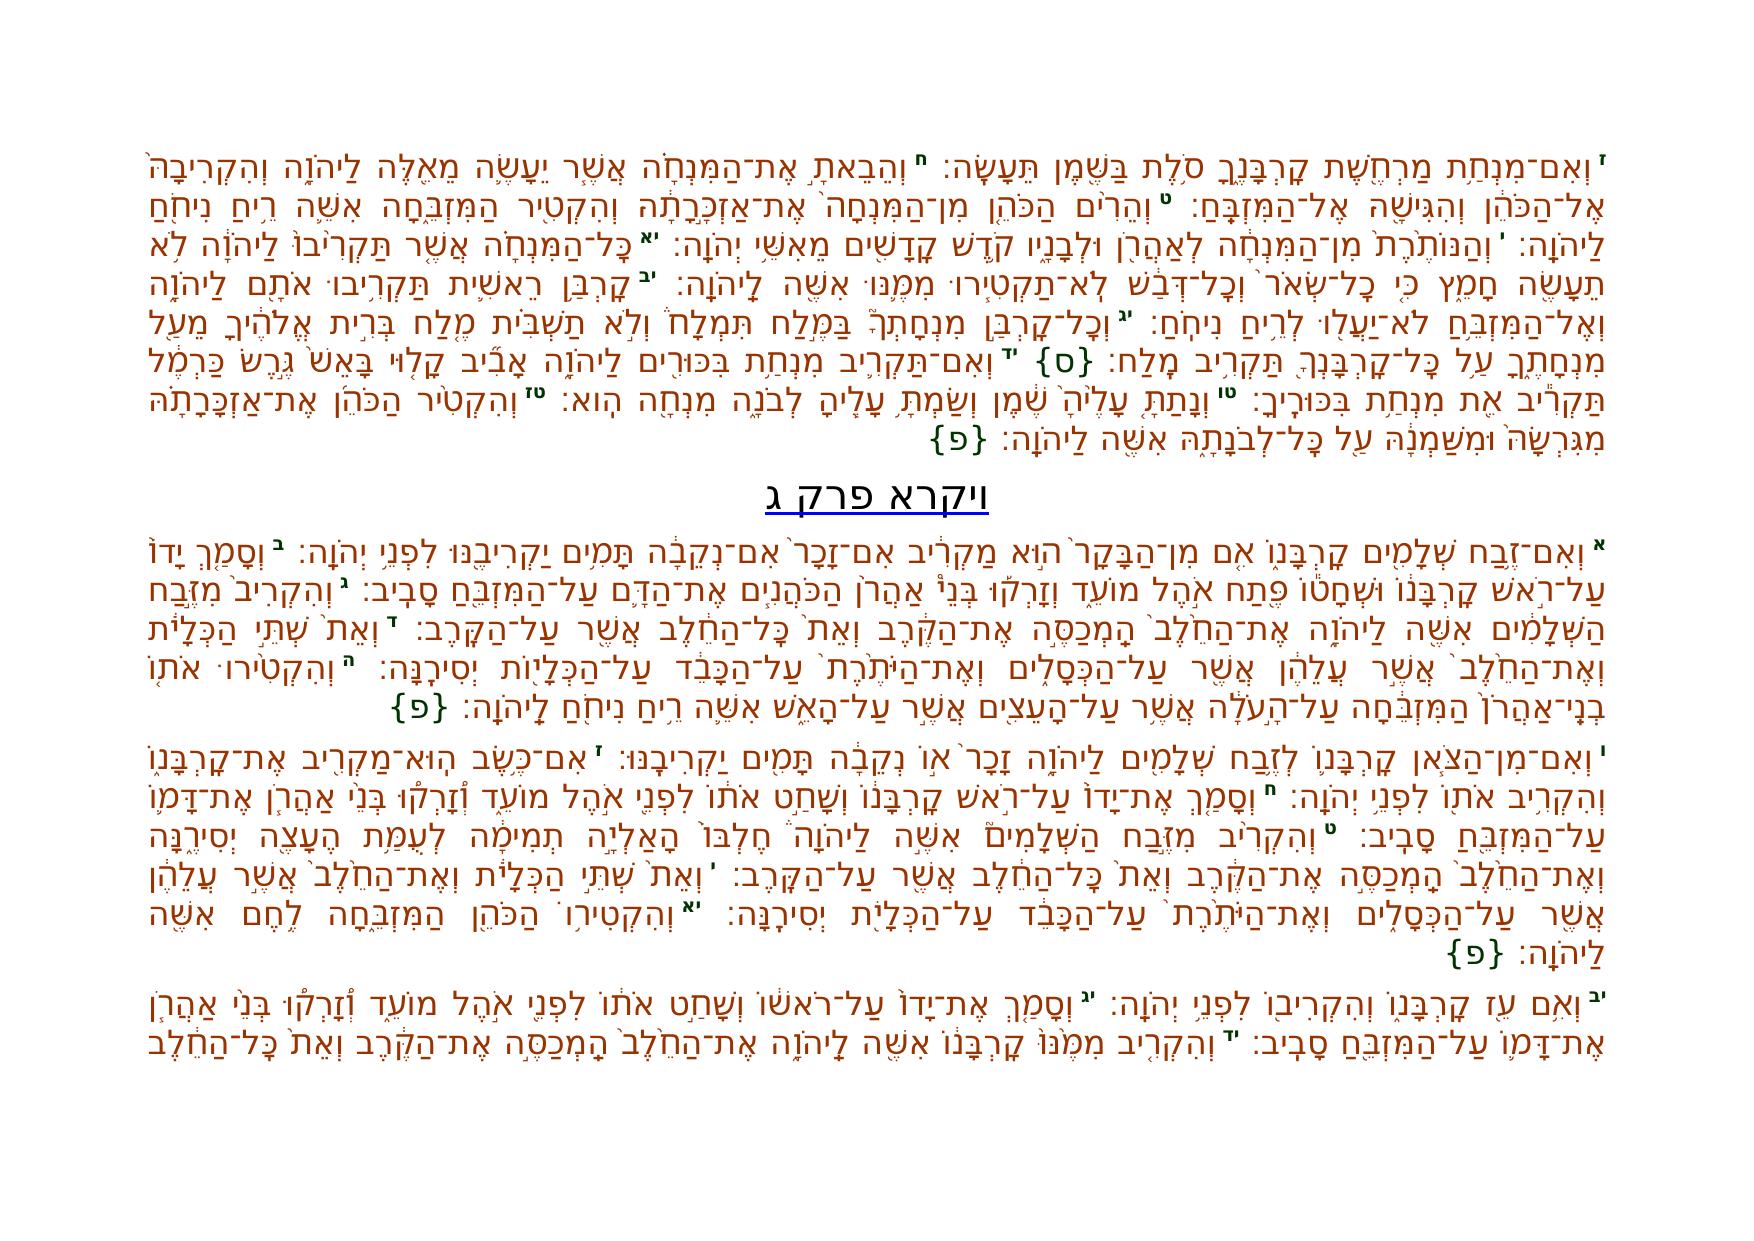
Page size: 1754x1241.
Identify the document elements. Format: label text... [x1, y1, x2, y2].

text ויקרא פרק ג [148, 471, 1606, 519]
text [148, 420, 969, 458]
text א וְאִם־זֶ֥בַח שְׁלָמִ֖ים קׇרְבָּנ֑וֹ אִ֤ם מִן־הַבָּקָר֙ ה֣וּא מַקְרִ֔יב אִם־זָכָר֙ אִם־נְקֵבָ֔ה תָּמִ֥ים יַקְרִיבֶ֖נּוּ לִפְנֵ֥י יְהֹוָֽה׃ ב וְסָמַ֤ךְ יָדוֹ֙ עַל־רֹ֣אשׁ קׇרְבָּנ֔וֹ וּשְׁחָט֕וֹ פֶּ֖תַח אֹ֣הֶל מוֹעֵ֑ד וְזָרְק֡וּ בְּנֵי֩ אַהֲרֹ֨ן הַכֹּהֲנִ֧ים אֶת־הַדָּ֛ם עַל־הַמִּזְבֵּ֖חַ סָבִֽיב׃ ג וְהִקְרִיב֙ מִזֶּ֣בַח הַשְּׁלָמִ֔ים אִשֶּׁ֖ה לַיהֹוָ֑ה אֶת־הַחֵ֙לֶב֙ הַֽמְכַסֶּ֣ה אֶת־הַקֶּ֔רֶב וְאֵת֙ כׇּל־הַחֵ֔לֶב אֲשֶׁ֖ר עַל־הַקֶּֽרֶב׃ ד וְאֵת֙ שְׁתֵּ֣י הַכְּלָיֹ֔ת וְאֶת־הַחֵ֙לֶב֙ אֲשֶׁ֣ר עֲלֵהֶ֔ן אֲשֶׁ֖ר עַל־הַכְּסָלִ֑ים וְאֶת־הַיֹּתֶ֙רֶת֙ עַל־הַכָּבֵ֔ד עַל־הַכְּלָי֖וֹת יְסִירֶֽנָּה׃ ה וְהִקְטִ֨ירוּ אֹת֤וֹ בְנֵֽי־אַהֲרֹן֙ הַמִּזְבֵּ֔חָה עַל־הָ֣עֹלָ֔ה אֲשֶׁ֥ר עַל־הָעֵצִ֖ים אֲשֶׁ֣ר עַל־הָאֵ֑שׁ אִשֵּׁ֛ה רֵ֥יחַ נִיחֹ֖חַ לַֽיהֹוָֽה׃ {פ} [148, 687, 1606, 726]
text ו וְאִם־מִן־הַצֹּ֧אן קׇרְבָּנ֛וֹ לְזֶ֥בַח שְׁלָמִ֖ים לַיהֹוָ֑ה זָכָר֙ א֣וֹ נְקֵבָ֔ה תָּמִ֖ים יַקְרִיבֶֽנּוּ׃ ז אִם־כֶּ֥שֶׂב הֽוּא־מַקְרִ֖יב אֶת־קׇרְבָּנ֑וֹ וְהִקְרִ֥יב אֹת֖וֹ לִפְנֵ֥י יְהֹוָֽה׃ ח וְסָמַ֤ךְ אֶת־יָדוֹ֙ עַל־רֹ֣אשׁ קׇרְבָּנ֔וֹ וְשָׁחַ֣ט אֹת֔וֹ לִפְנֵ֖י אֹ֣הֶל מוֹעֵ֑ד וְ֠זָרְק֠וּ בְּנֵ֨י אַהֲרֹ֧ן אֶת־דָּמ֛וֹ עַל־הַמִּזְבֵּ֖חַ סָבִֽיב׃ ט וְהִקְרִ֨יב מִזֶּ֣בַח הַשְּׁלָמִים֮ אִשֶּׁ֣ה לַיהֹוָה֒ חֶלְבּוֹ֙ הָאַלְיָ֣ה תְמִימָ֔ה לְעֻמַּ֥ת הֶעָצֶ֖ה יְסִירֶ֑נָּה וְאֶת־הַחֵ֙לֶב֙ הַֽמְכַסֶּ֣ה אֶת־הַקֶּ֔רֶב וְאֵת֙ כׇּל־הַחֵ֔לֶב אֲשֶׁ֖ר עַל־הַקֶּֽרֶב׃ י וְאֵת֙ שְׁתֵּ֣י הַכְּלָיֹ֔ת וְאֶת־הַחֵ֙לֶב֙ אֲשֶׁ֣ר עֲלֵהֶ֔ן אֲשֶׁ֖ר עַל־הַכְּסָלִ֑ים וְאֶת־הַיֹּתֶ֙רֶת֙ עַל־הַכָּבֵ֔ד עַל־הַכְּלָיֹ֖ת יְסִירֶֽנָּה׃ יא וְהִקְטִיר֥וֹ הַכֹּהֵ֖ן הַמִּזְבֵּ֑חָה לֶ֥חֶם אִשֶּׁ֖ה לַיהֹוָֽה׃ {פ} [148, 933, 1527, 972]
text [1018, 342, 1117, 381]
